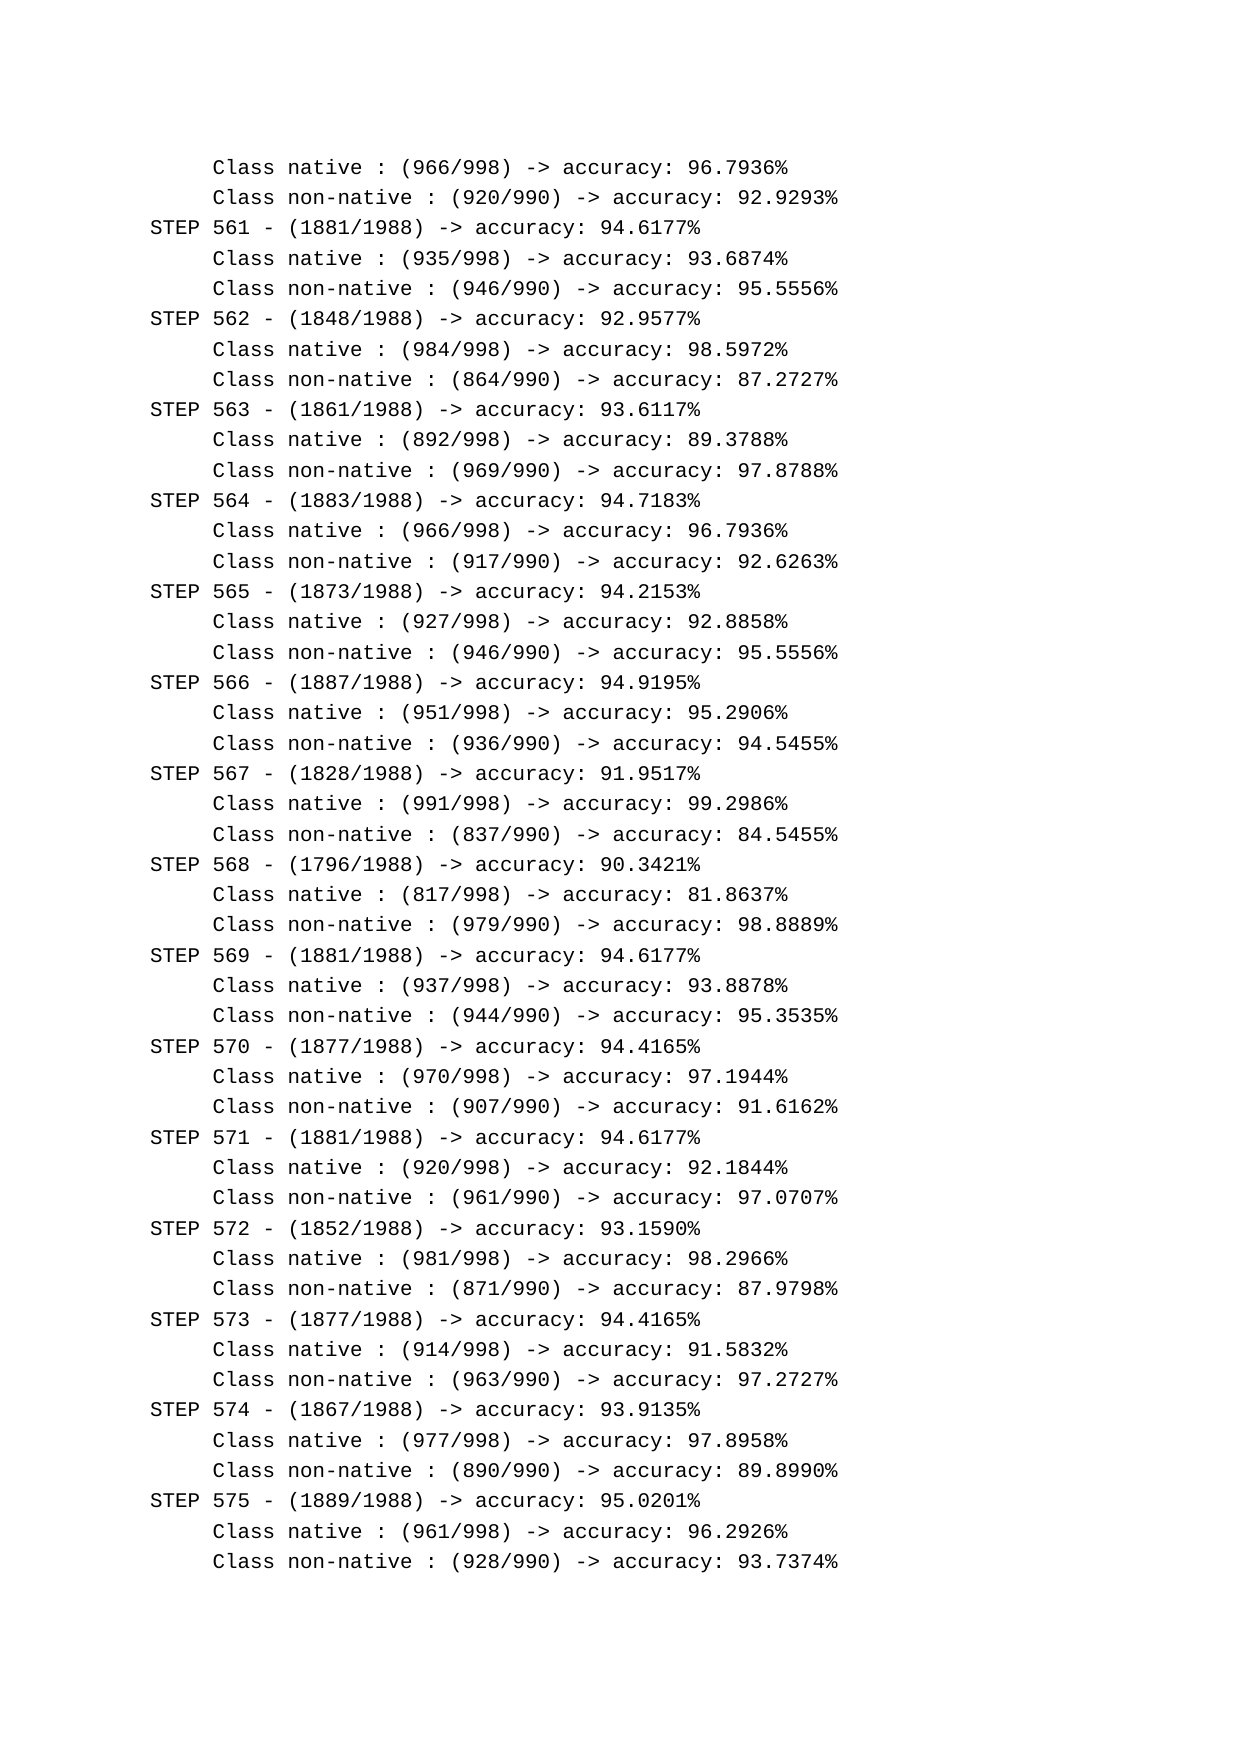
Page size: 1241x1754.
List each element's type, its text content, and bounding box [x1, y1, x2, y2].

text Class native : (981/998) -> accuracy: 98.2966% [150, 1241, 1090, 1272]
text STEP 565 - (1873/1988) -> accuracy: 94.2153% [150, 574, 1090, 605]
text Class native : (961/998) -> accuracy: 96.2926% [150, 1514, 1090, 1544]
text Class non-native : (864/990) -> accuracy: 87.2727% [150, 362, 1090, 392]
text STEP 569 - (1881/1988) -> accuracy: 94.6177% [150, 938, 1090, 968]
text STEP 561 - (1881/1988) -> accuracy: 94.6177% [150, 211, 1090, 241]
text Class native : (914/998) -> accuracy: 91.5832% [150, 1332, 1090, 1362]
text Class native : (970/998) -> accuracy: 97.1944% [150, 1059, 1090, 1090]
text Class native : (935/998) -> accuracy: 93.6874% [150, 241, 1090, 271]
text Class non-native : (961/990) -> accuracy: 97.0707% [150, 1181, 1090, 1211]
text Class non-native : (907/990) -> accuracy: 91.6162% [150, 1090, 1090, 1120]
text Class native : (984/998) -> accuracy: 98.5972% [150, 332, 1090, 362]
text Class native : (817/998) -> accuracy: 81.8637% [150, 877, 1090, 908]
text STEP 563 - (1861/1988) -> accuracy: 93.6117% [150, 392, 1090, 423]
text Class native : (937/998) -> accuracy: 93.8878% [150, 968, 1090, 999]
text Class native : (951/998) -> accuracy: 95.2906% [150, 696, 1090, 726]
text STEP 573 - (1877/1988) -> accuracy: 94.4165% [150, 1302, 1090, 1332]
text Class non-native : (979/990) -> accuracy: 98.8889% [150, 908, 1090, 938]
text Class native : (977/998) -> accuracy: 97.8958% [150, 1423, 1090, 1453]
text Class native : (892/998) -> accuracy: 89.3788% [150, 423, 1090, 453]
text Class non-native : (917/990) -> accuracy: 92.6263% [150, 544, 1090, 574]
text Class non-native : (920/990) -> accuracy: 92.9293% [150, 180, 1090, 211]
text STEP 571 - (1881/1988) -> accuracy: 94.6177% [150, 1120, 1090, 1150]
text STEP 566 - (1887/1988) -> accuracy: 94.9195% [150, 665, 1090, 696]
text Class non-native : (837/990) -> accuracy: 84.5455% [150, 817, 1090, 847]
text STEP 570 - (1877/1988) -> accuracy: 94.4165% [150, 1029, 1090, 1059]
text STEP 575 - (1889/1988) -> accuracy: 95.0201% [150, 1484, 1090, 1514]
text Class native : (991/998) -> accuracy: 99.2986% [150, 787, 1090, 817]
text Class non-native : (936/990) -> accuracy: 94.5455% [150, 726, 1090, 756]
text Class non-native : (928/990) -> accuracy: 93.7374% [150, 1544, 1090, 1575]
text STEP 574 - (1867/1988) -> accuracy: 93.9135% [150, 1393, 1090, 1423]
text Class native : (927/998) -> accuracy: 92.8858% [150, 605, 1090, 635]
text Class non-native : (871/990) -> accuracy: 87.9798% [150, 1272, 1090, 1302]
text STEP 562 - (1848/1988) -> accuracy: 92.9577% [150, 302, 1090, 332]
text Class non-native : (969/990) -> accuracy: 97.8788% [150, 453, 1090, 483]
text STEP 568 - (1796/1988) -> accuracy: 90.3421% [150, 847, 1090, 877]
text Class native : (920/998) -> accuracy: 92.1844% [150, 1150, 1090, 1181]
text STEP 572 - (1852/1988) -> accuracy: 93.1590% [150, 1211, 1090, 1241]
text STEP 564 - (1883/1988) -> accuracy: 94.7183% [150, 483, 1090, 514]
text STEP 567 - (1828/1988) -> accuracy: 91.9517% [150, 756, 1090, 787]
text Class non-native : (946/990) -> accuracy: 95.5556% [150, 635, 1090, 665]
text Class native : (966/998) -> accuracy: 96.7936% [150, 150, 1090, 180]
text Class native : (966/998) -> accuracy: 96.7936% [150, 514, 1090, 544]
text Class non-native : (890/990) -> accuracy: 89.8990% [150, 1453, 1090, 1484]
text Class non-native : (963/990) -> accuracy: 97.2727% [150, 1362, 1090, 1393]
text Class non-native : (944/990) -> accuracy: 95.3535% [150, 999, 1090, 1029]
text Class non-native : (946/990) -> accuracy: 95.5556% [150, 271, 1090, 302]
